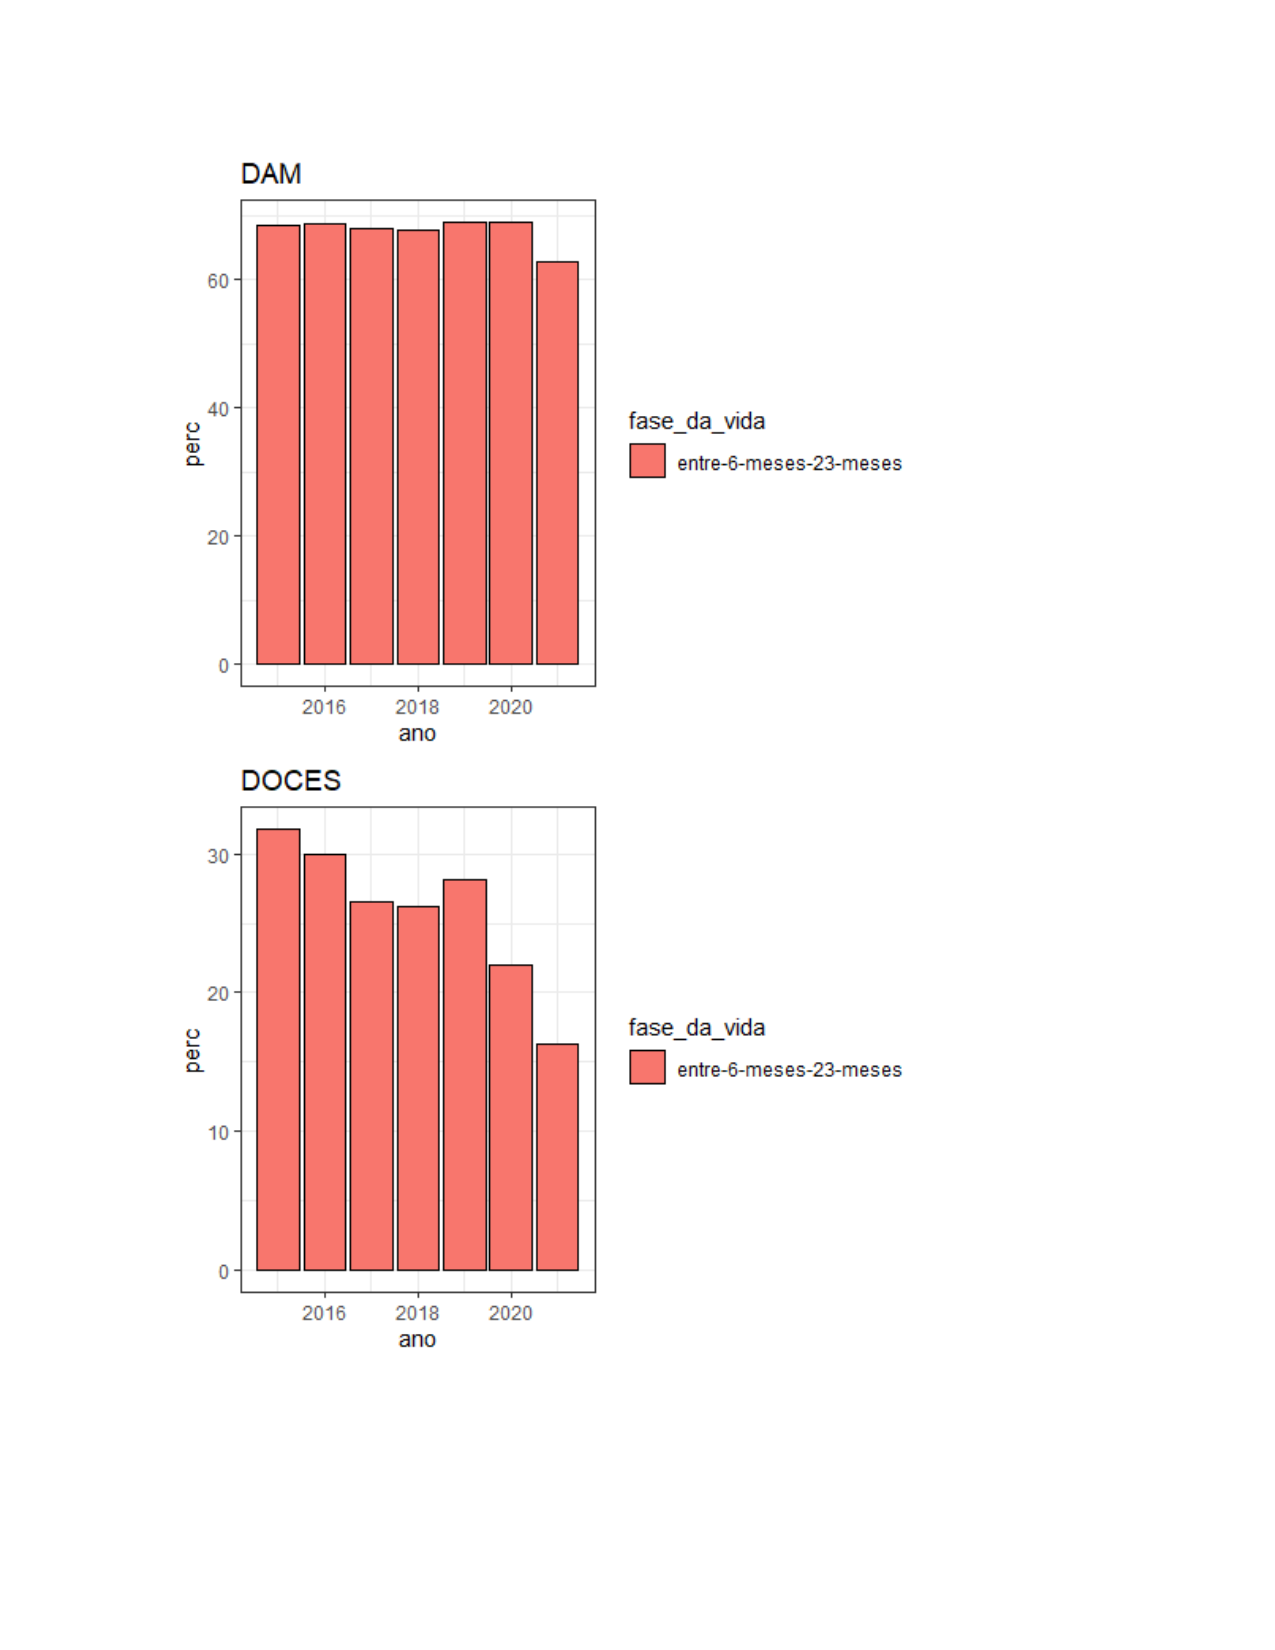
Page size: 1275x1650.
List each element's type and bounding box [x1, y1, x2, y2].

picture [168, 150, 927, 1363]
